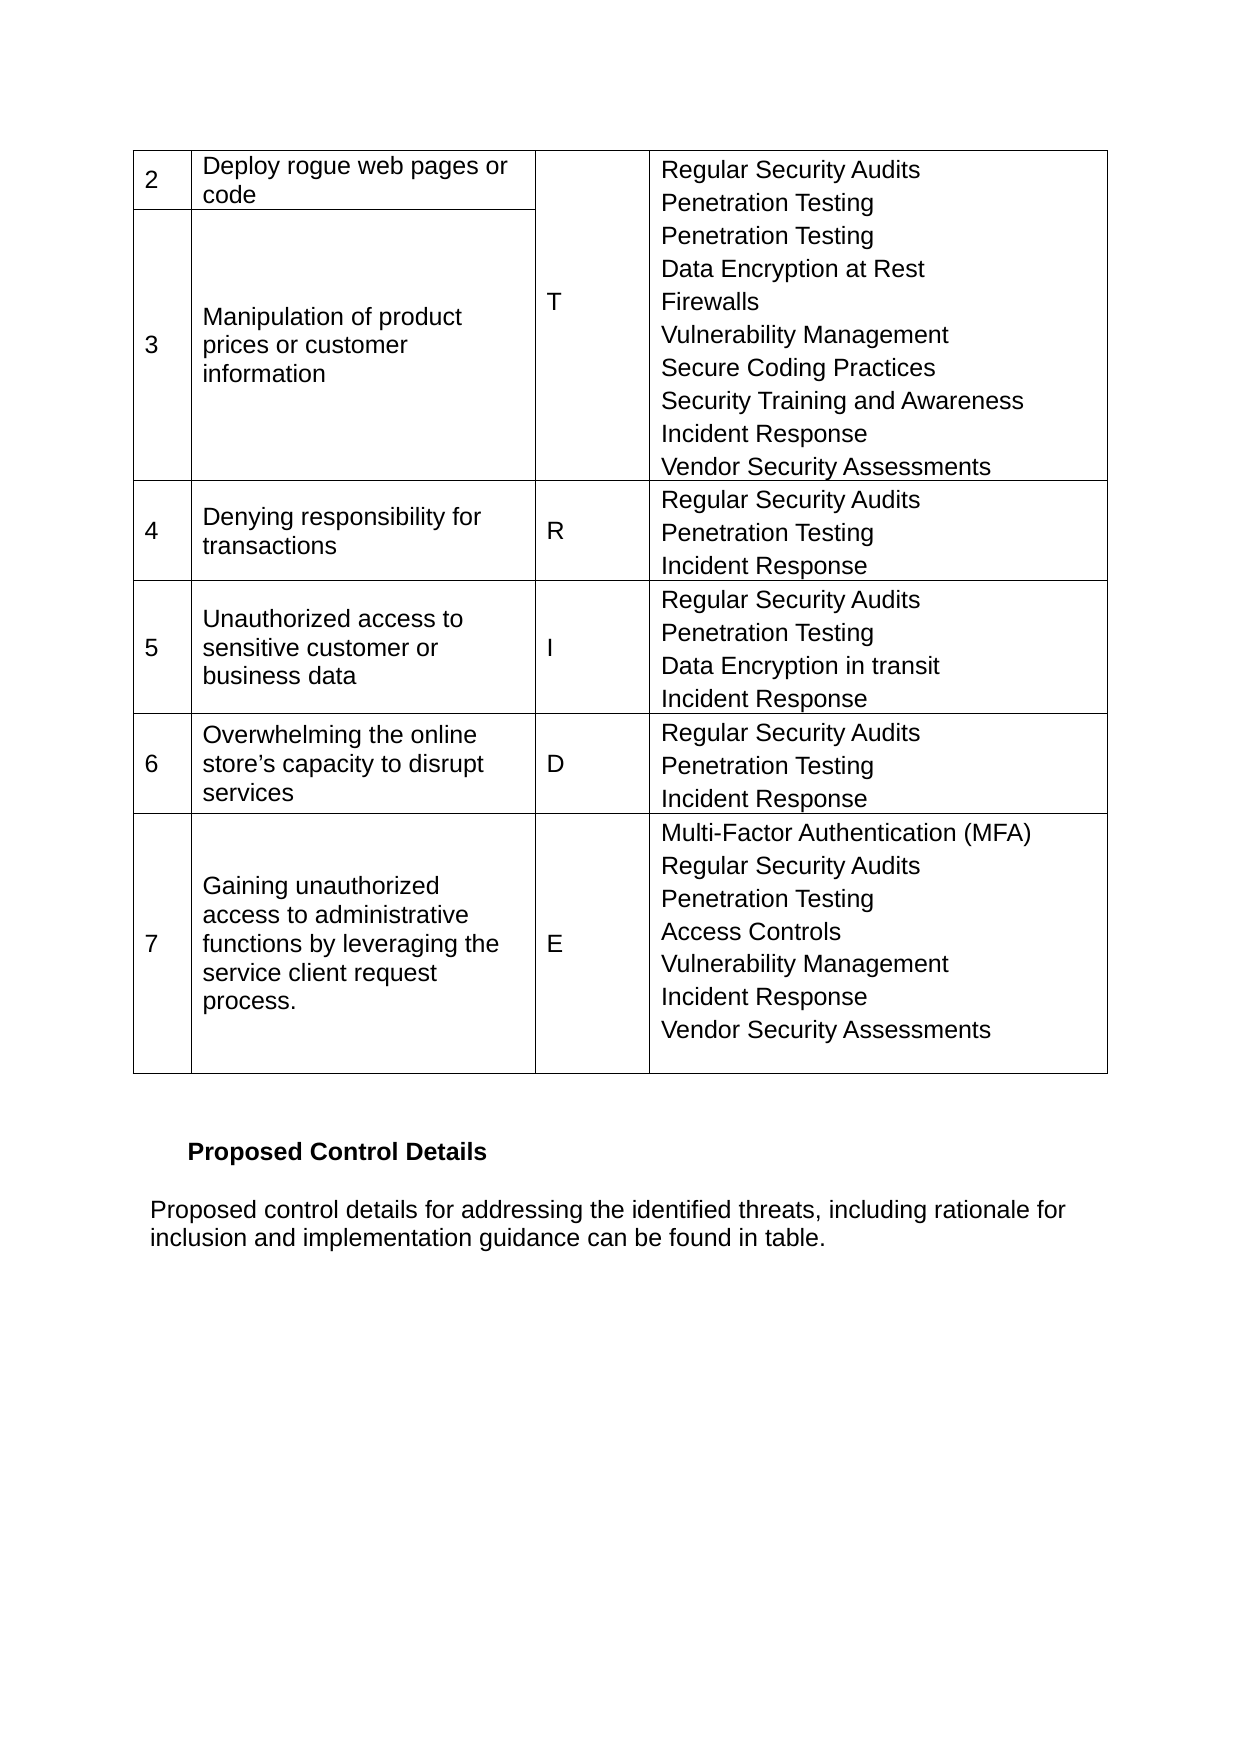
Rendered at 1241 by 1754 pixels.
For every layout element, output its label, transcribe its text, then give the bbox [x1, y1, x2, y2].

subtitle Proposed Control Details [187, 1137, 1090, 1166]
table_cell Gaining unauthorized access to administrative functions by leveraging the service client request process. [192, 814, 535, 1073]
table_cell Manipulation of product prices or customer information [192, 210, 535, 480]
table_cell Regular Security Audits Penetration Testing Incident Response [650, 481, 1107, 580]
table_cell Regular Security Audits Penetration Testing Incident Response [650, 714, 1107, 812]
table_cell 7 [134, 814, 191, 1073]
table_cell Regular Security Audits Penetration Testing Data Encryption in transit Incident Response [650, 581, 1107, 713]
table_cell 4 [134, 481, 191, 580]
table_cell I [536, 581, 649, 713]
table_cell E [536, 814, 649, 1073]
table_cell 2 [134, 151, 191, 208]
table_cell 5 [134, 581, 191, 713]
table_cell 3 [134, 210, 191, 480]
table_cell 6 [134, 714, 191, 812]
table_cell D [536, 714, 649, 812]
table_cell Denying responsibility for transactions [192, 481, 535, 580]
text Proposed control details for addressing the identified threats, including rationale for inclusion and implementation guidance can be found in table. [150, 1195, 1090, 1252]
table_cell Overwhelming the online store’s capacity to disrupt services [192, 714, 535, 812]
table_cell Multi-Factor Authentication (MFA) Regular Security Audits Penetration Testing Access Controls Vulnerability Management Incident Response Vendor Security Assessments [650, 814, 1107, 1073]
table_cell Deploy rogue web pages or code [192, 151, 535, 208]
table_cell R [536, 481, 649, 580]
table_cell Regular Security Audits Penetration Testing Penetration Testing Data Encryption at Rest Firewalls Vulnerability Management Secure Coding Practices Security Training and Awareness Incident Response Vendor Security Assessments [650, 151, 1107, 480]
table_cell T [536, 151, 649, 480]
table_cell Unauthorized access to sensitive customer or business data [192, 581, 535, 713]
